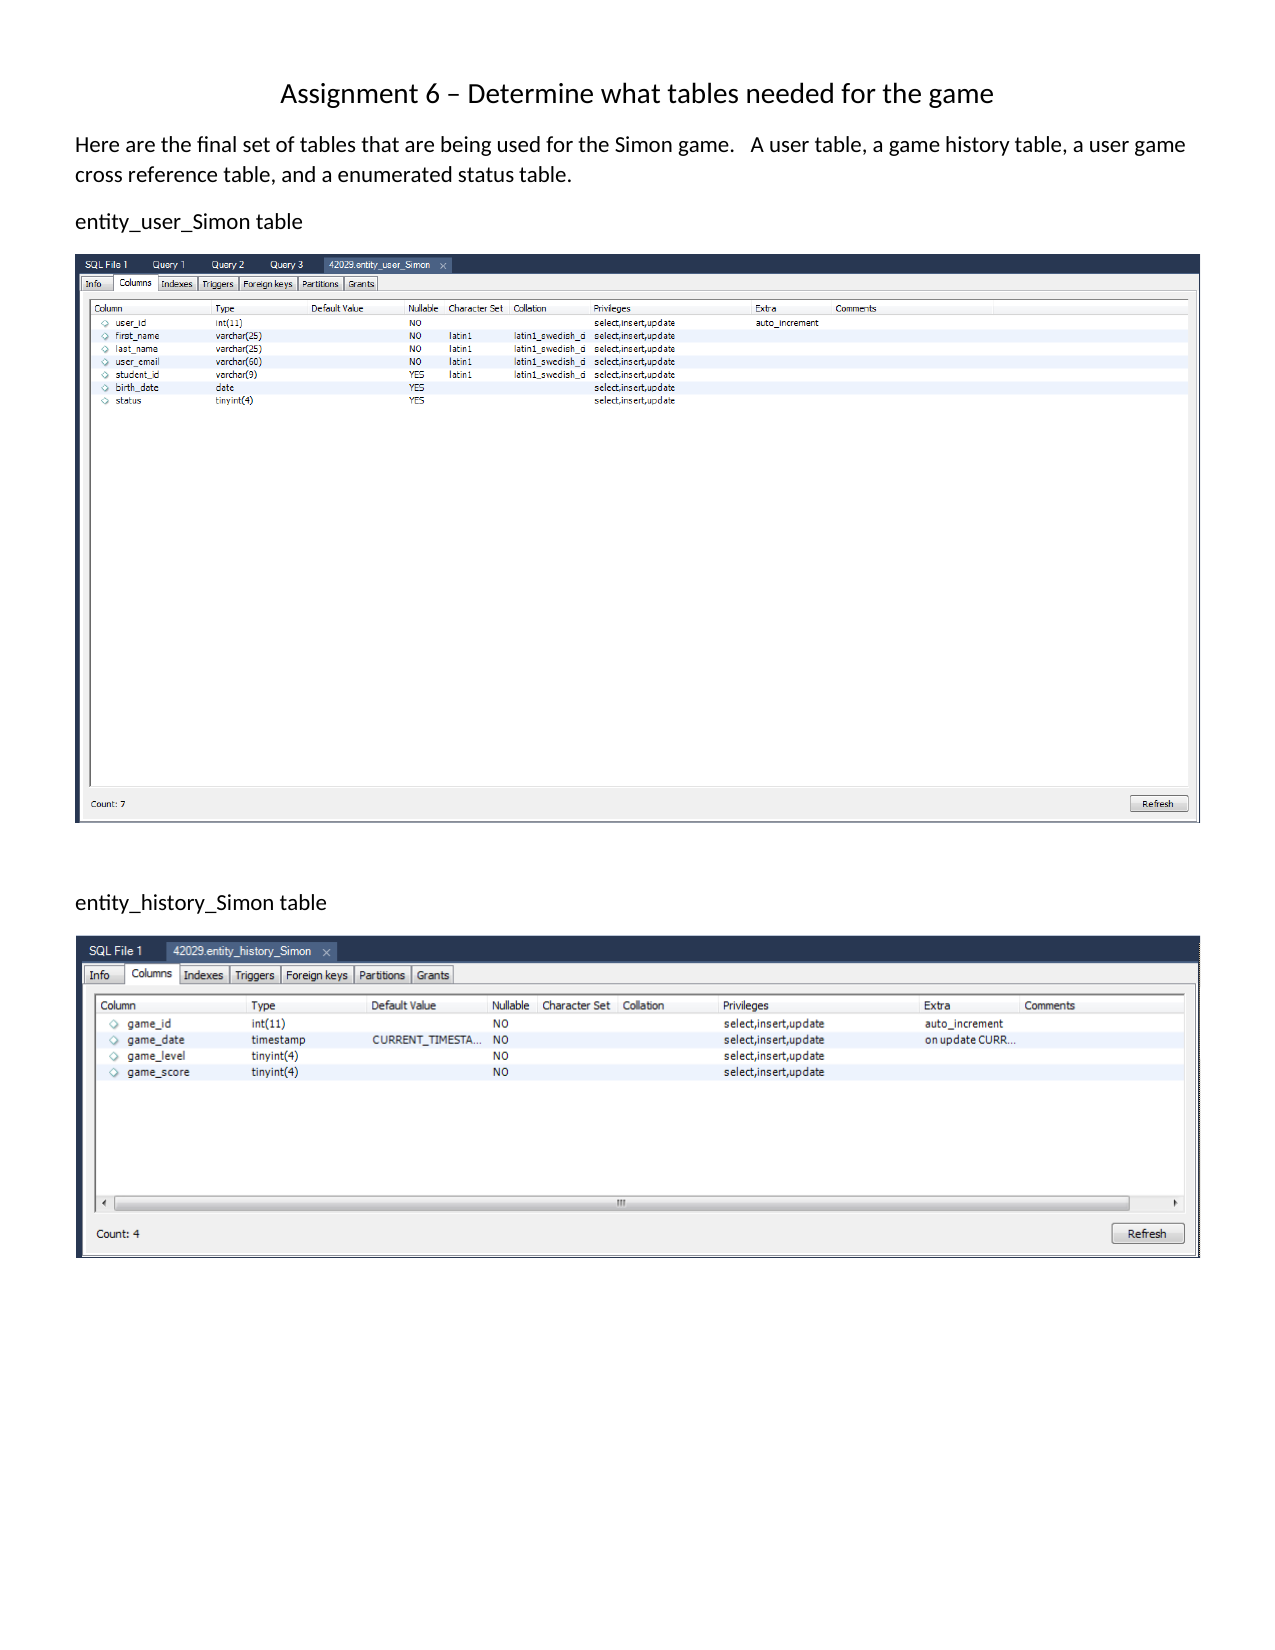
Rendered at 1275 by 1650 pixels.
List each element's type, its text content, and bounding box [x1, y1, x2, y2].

picture [75, 935, 1200, 1258]
text entity_user_Simon table [75, 207, 1200, 235]
picture [75, 254, 1200, 823]
text entity_history_Simon table [75, 888, 1200, 916]
text Assignment 6 – Determine what tables needed for the game [75, 75, 1200, 111]
text Here are the final set of tables that are being used for the Simon game. A user table, a game history table, a user game cross reference table, and a enumerated status table. [75, 130, 1200, 188]
